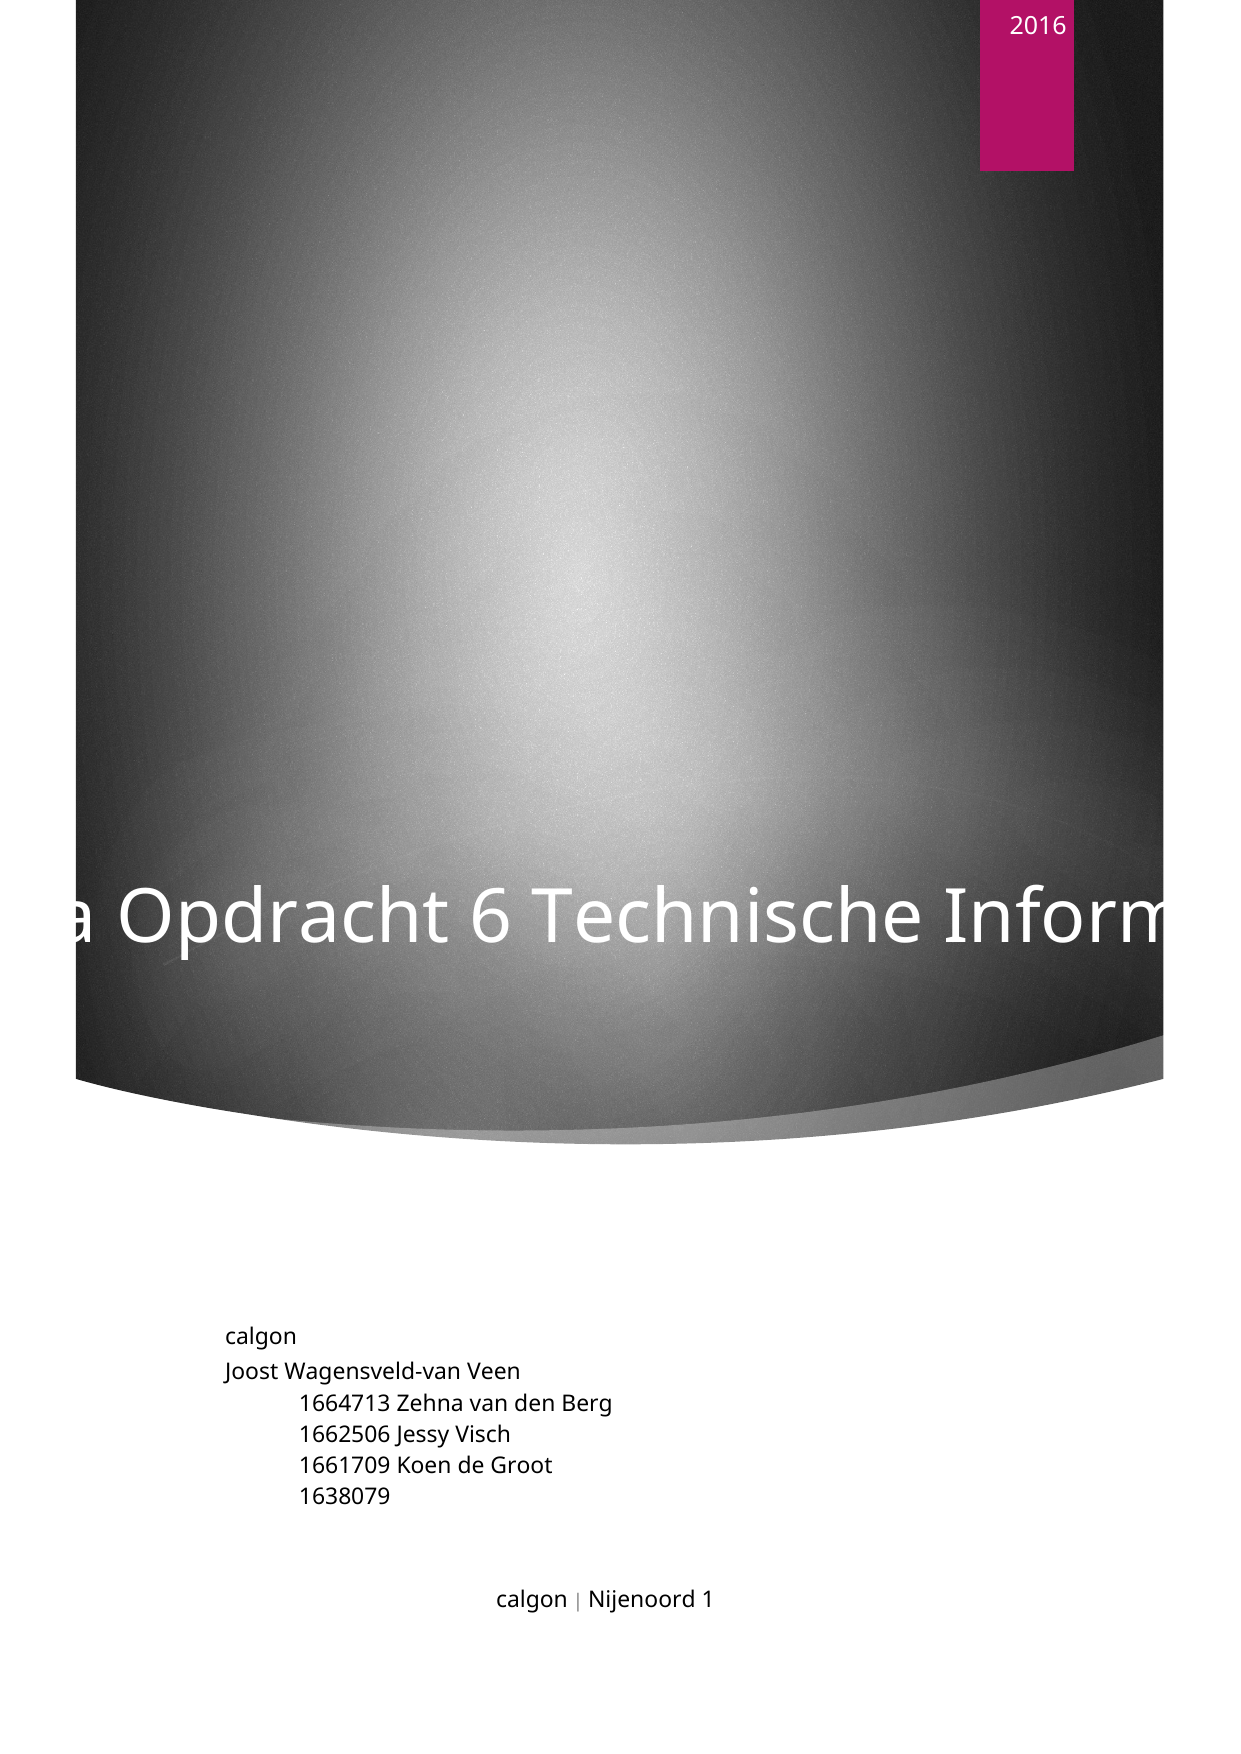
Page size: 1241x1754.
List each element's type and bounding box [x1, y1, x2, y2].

picture [75, 0, 1164, 1130]
picture [75, 922, 83, 937]
picture [75, 906, 84, 918]
